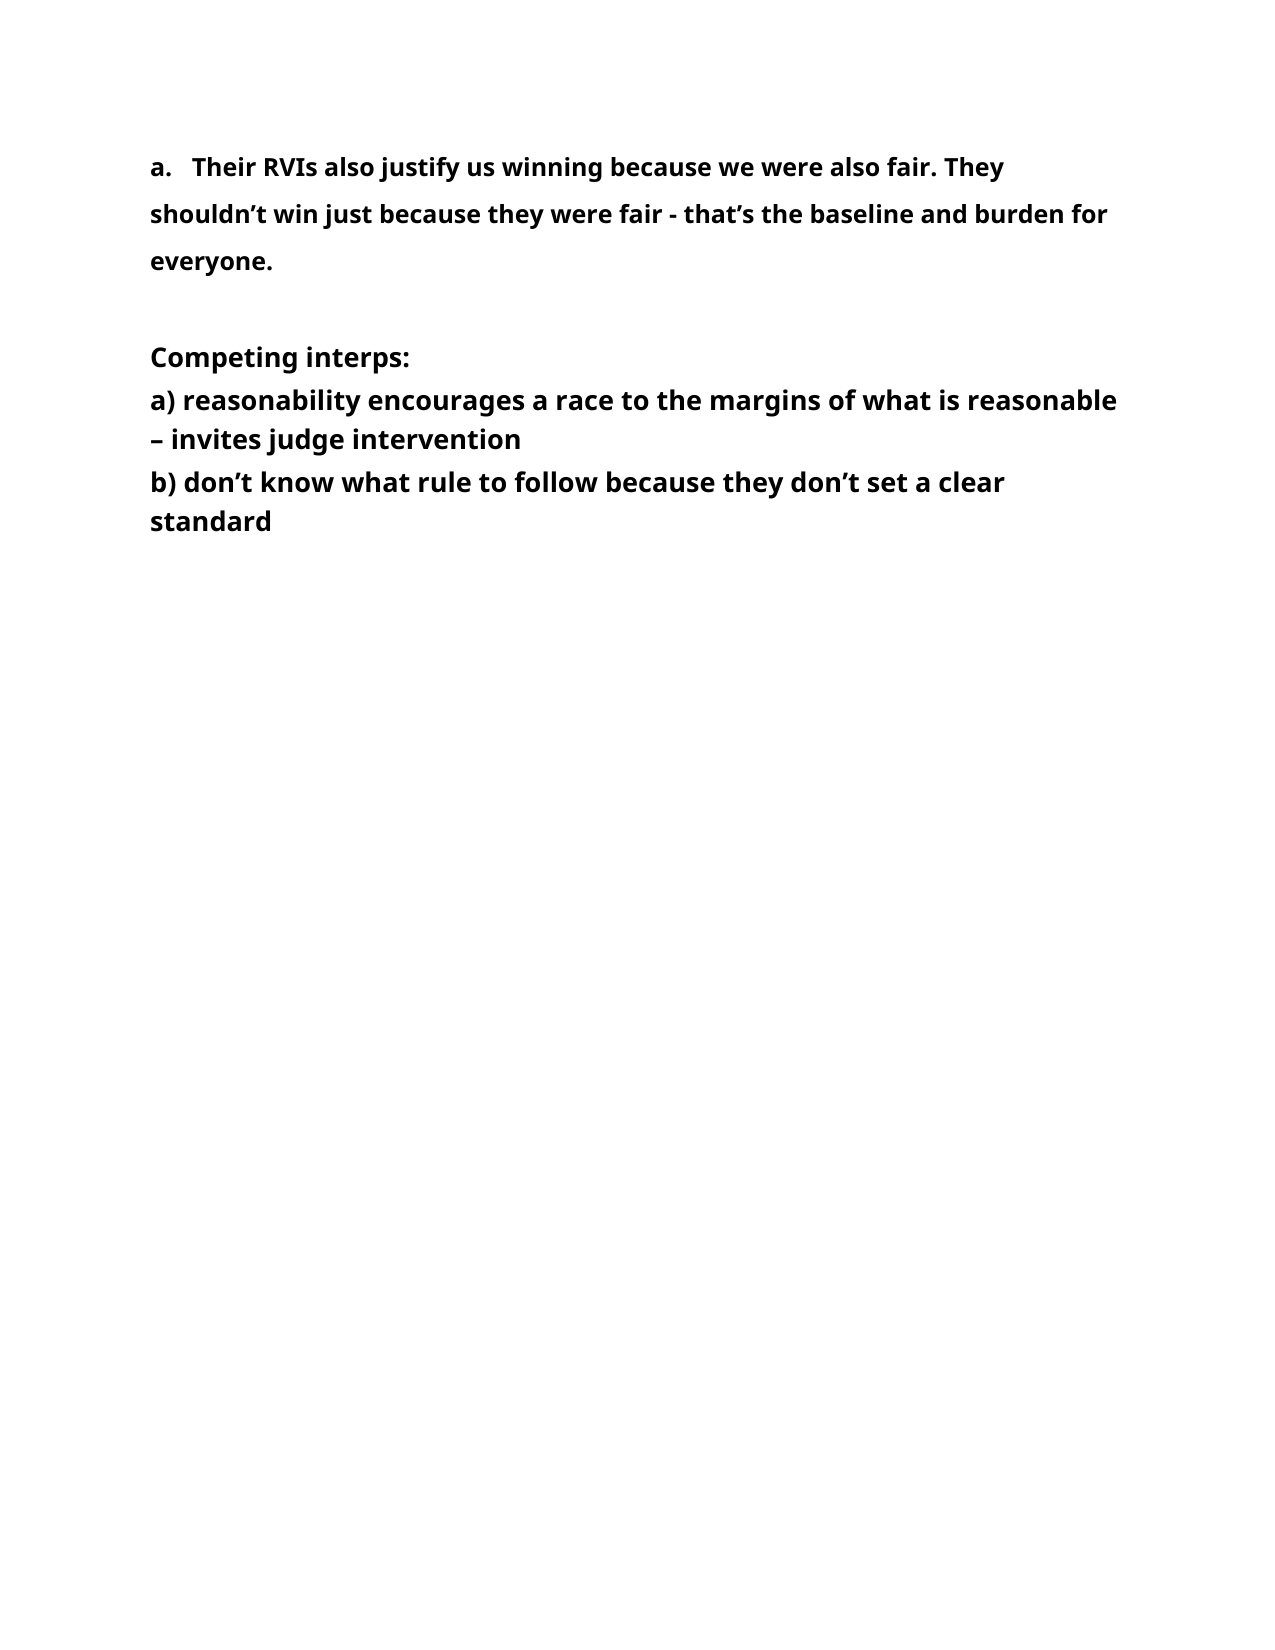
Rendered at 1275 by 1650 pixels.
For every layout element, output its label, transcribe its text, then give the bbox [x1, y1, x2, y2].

text Competing interps: [150, 338, 1125, 375]
text a) reasonability encourages a race to the margins of what is reasonable – invites judge intervention [150, 382, 1125, 457]
text a. Their RVIs also justify us winning because we were also fair. They shouldn’t win just because they were fair - that’s the baseline and burden for everyone. [150, 150, 1125, 278]
text b) don’t know what rule to follow because they don’t set a clear standard [150, 464, 1125, 540]
